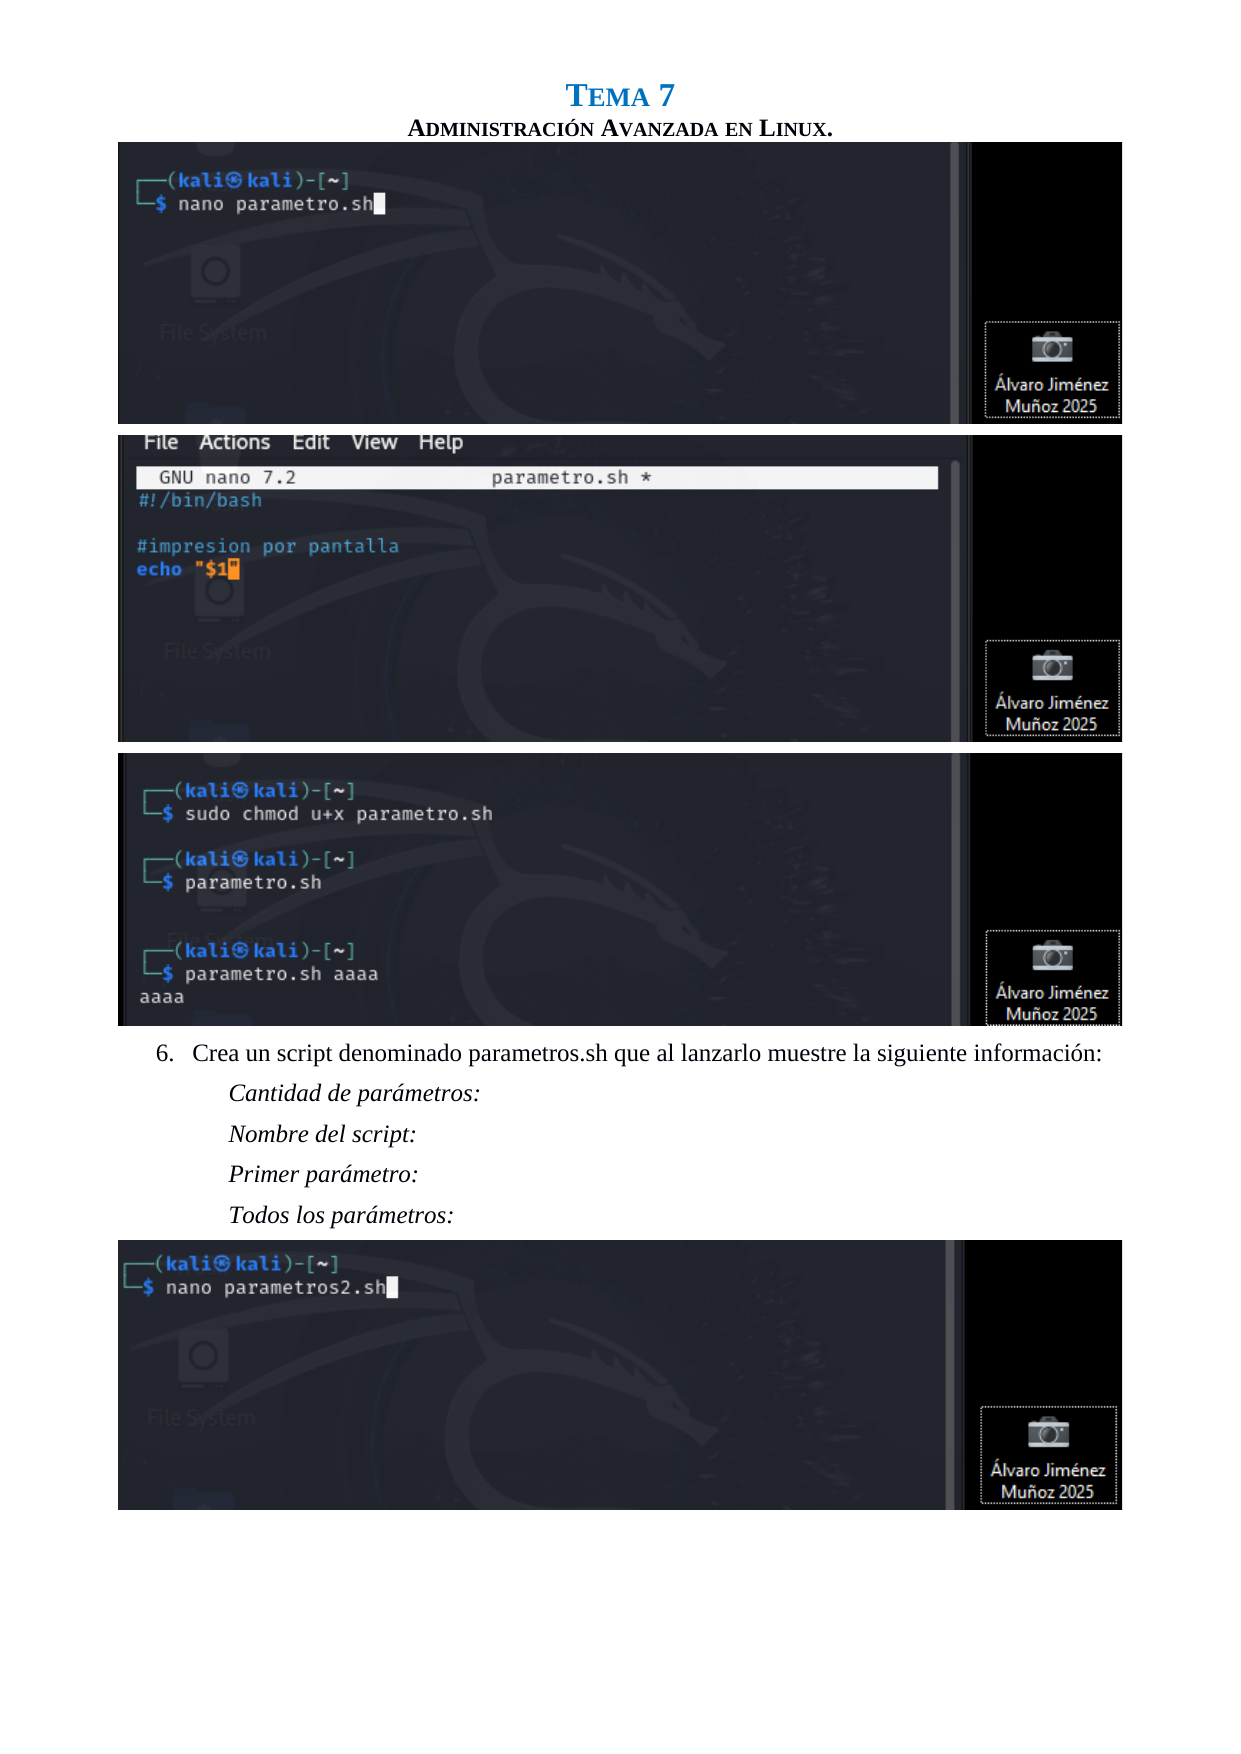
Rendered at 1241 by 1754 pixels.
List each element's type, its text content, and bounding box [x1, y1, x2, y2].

picture [118, 142, 1123, 424]
list Crea un script denominado parametros.sh que al lanzarlo muestre la siguiente información: [156, 1038, 1122, 1067]
text Todos los parámetros: [228, 1200, 1122, 1229]
text Primer parámetro: [228, 1159, 1122, 1188]
text Nombre del script: [228, 1119, 1122, 1148]
text Cantidad de parámetros: [228, 1078, 1122, 1107]
picture [118, 1240, 1123, 1510]
picture [118, 435, 1123, 742]
picture [118, 753, 1123, 1026]
